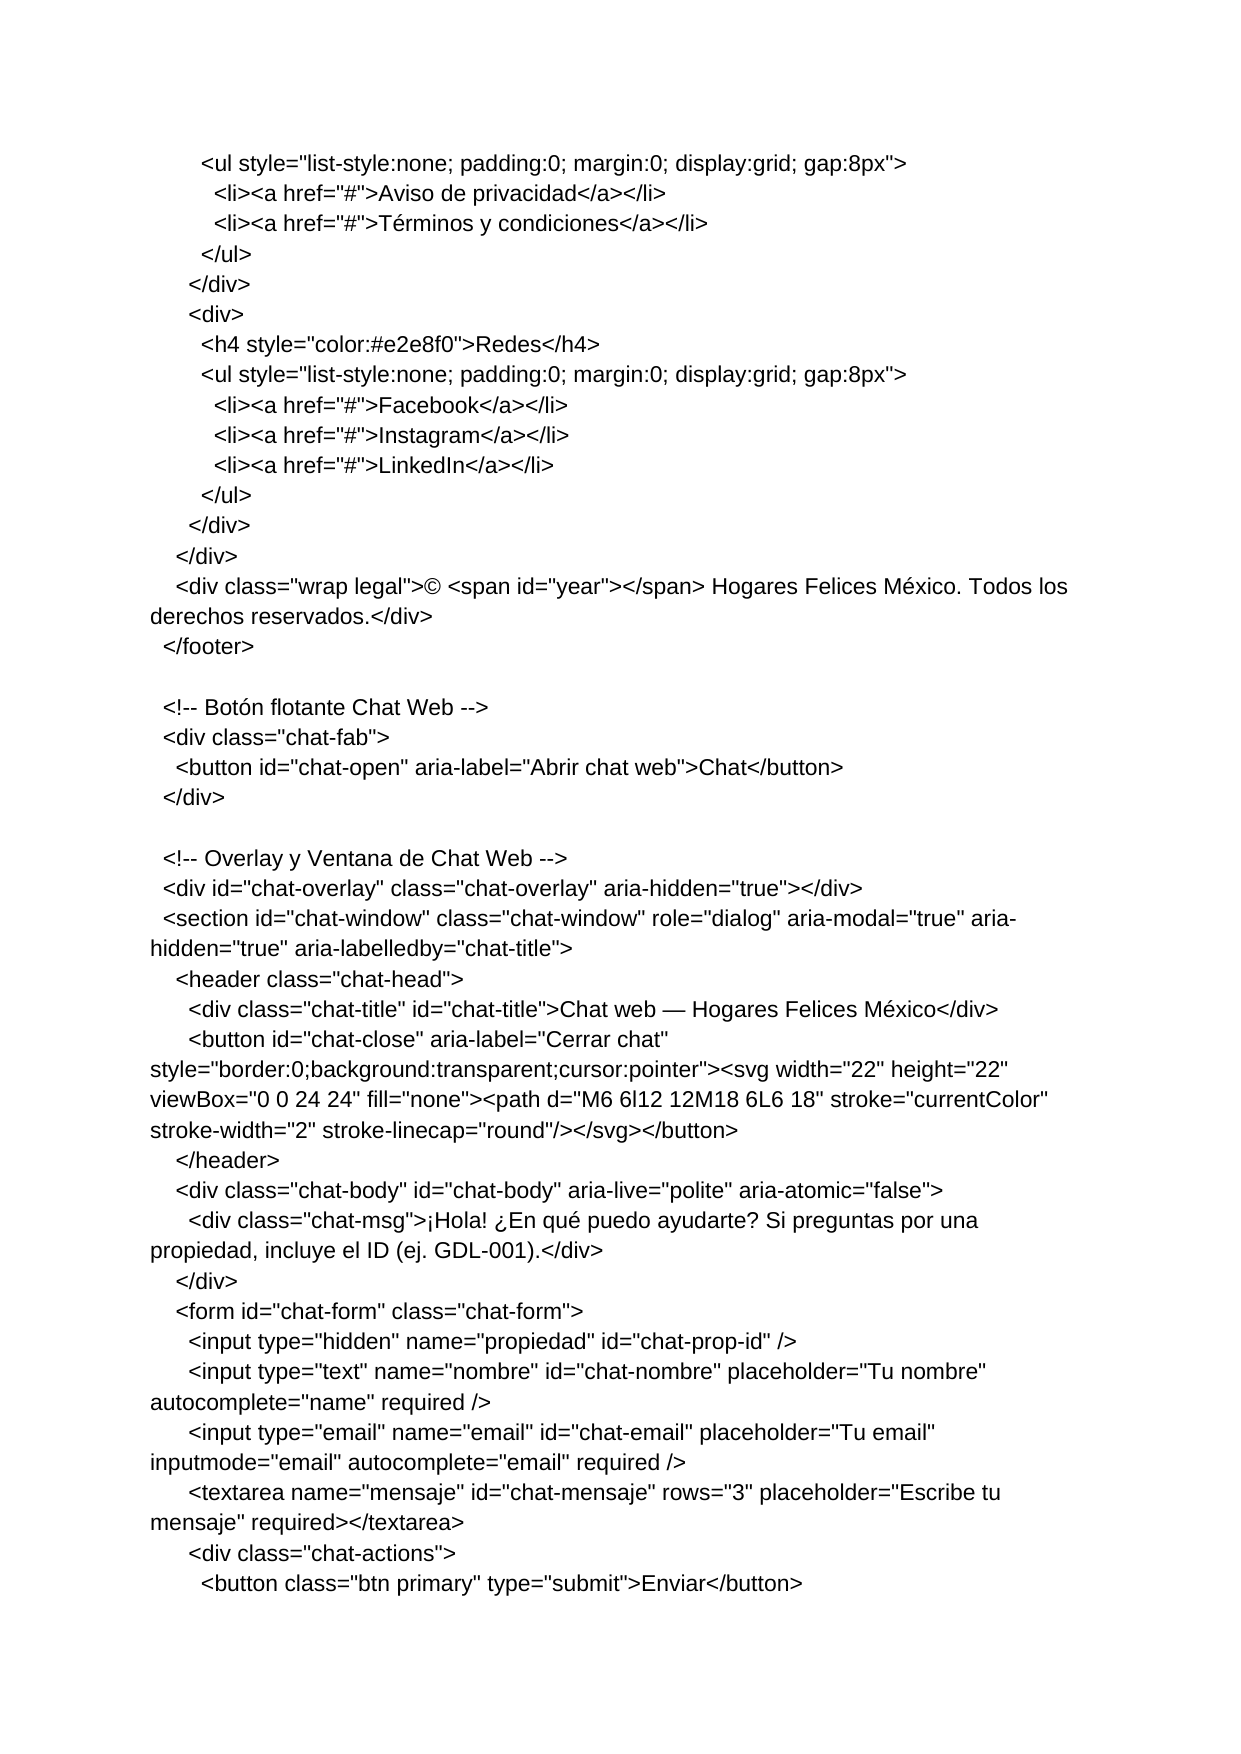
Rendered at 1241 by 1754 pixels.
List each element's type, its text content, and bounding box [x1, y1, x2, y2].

text <div class="chat-actions"> [150, 1539, 1090, 1566]
text <input type="text" name="nombre" id="chat-nombre" placeholder="Tu nombre" autocomplete="name" required /> [150, 1358, 1090, 1415]
text <section id="chat-window" class="chat-window" role="dialog" aria-modal="true" aria-hidden="true" aria-labelledby="chat-title"> [150, 905, 1090, 962]
text <div class="chat-title" id="chat-title">Chat web — Hogares Felices México</div> [150, 996, 1090, 1022]
text <textarea name="mensaje" id="chat-mensaje" rows="3" placeholder="Escribe tu mensaje" required></textarea> [150, 1479, 1090, 1536]
text <div> [150, 301, 1090, 327]
text <li><a href="#">Términos y condiciones</a></li> [150, 210, 1090, 237]
text <button id="chat-close" aria-label="Cerrar chat" style="border:0;background:transparent;cursor:pointer"><svg width="22" height="22" viewBox="0 0 24 24" fill="none"><path d="M6 6l12 12M18 6L6 18" stroke="currentColor" stroke-width="2" stroke-linecap="round"/></svg></button> [150, 1026, 1090, 1143]
text </div> [150, 784, 1090, 811]
text <form id="chat-form" class="chat-form"> [150, 1298, 1090, 1324]
text <input type="email" name="email" id="chat-email" placeholder="Tu email" inputmode="email" autocomplete="email" required /> [150, 1419, 1090, 1475]
text <li><a href="#">Facebook</a></li> [150, 392, 1090, 418]
text </ul> [150, 482, 1090, 509]
text </div> [150, 512, 1090, 539]
text <div id="chat-overlay" class="chat-overlay" aria-hidden="true"></div> [150, 875, 1090, 901]
text </ul> [150, 241, 1090, 267]
text </div> [150, 271, 1090, 297]
text <div class="chat-msg">¡Hola! ¿En qué puedo ayudarte? Si preguntas por una propiedad, incluye el ID (ej. GDL-001).</div> [150, 1207, 1090, 1264]
text <ul style="list-style:none; padding:0; margin:0; display:grid; gap:8px"> [150, 150, 1090, 176]
text <div class="chat-body" id="chat-body" aria-live="polite" aria-atomic="false"> [150, 1177, 1090, 1203]
text <ul style="list-style:none; padding:0; margin:0; display:grid; gap:8px"> [150, 361, 1090, 388]
text </div> [150, 1268, 1090, 1294]
text <h4 style="color:#e2e8f0">Redes</h4> [150, 331, 1090, 358]
text <li><a href="#">Instagram</a></li> [150, 422, 1090, 448]
text <div class="wrap legal">© <span id="year"></span> Hogares Felices México. Todos los derechos reservados.</div> [150, 573, 1090, 629]
text <button id="chat-open" aria-label="Abrir chat web">Chat</button> [150, 754, 1090, 781]
text </div> [150, 543, 1090, 569]
text </footer> [150, 633, 1090, 660]
text <!-- Botón flotante Chat Web --> [150, 694, 1090, 720]
text <li><a href="#">LinkedIn</a></li> [150, 452, 1090, 478]
text </header> [150, 1147, 1090, 1173]
text <li><a href="#">Aviso de privacidad</a></li> [150, 180, 1090, 207]
text <header class="chat-head"> [150, 966, 1090, 992]
text <button class="btn primary" type="submit">Enviar</button> [150, 1570, 1090, 1596]
text <input type="hidden" name="propiedad" id="chat-prop-id" /> [150, 1328, 1090, 1354]
text <div class="chat-fab"> [150, 724, 1090, 750]
text <!-- Overlay y Ventana de Chat Web --> [150, 845, 1090, 871]
